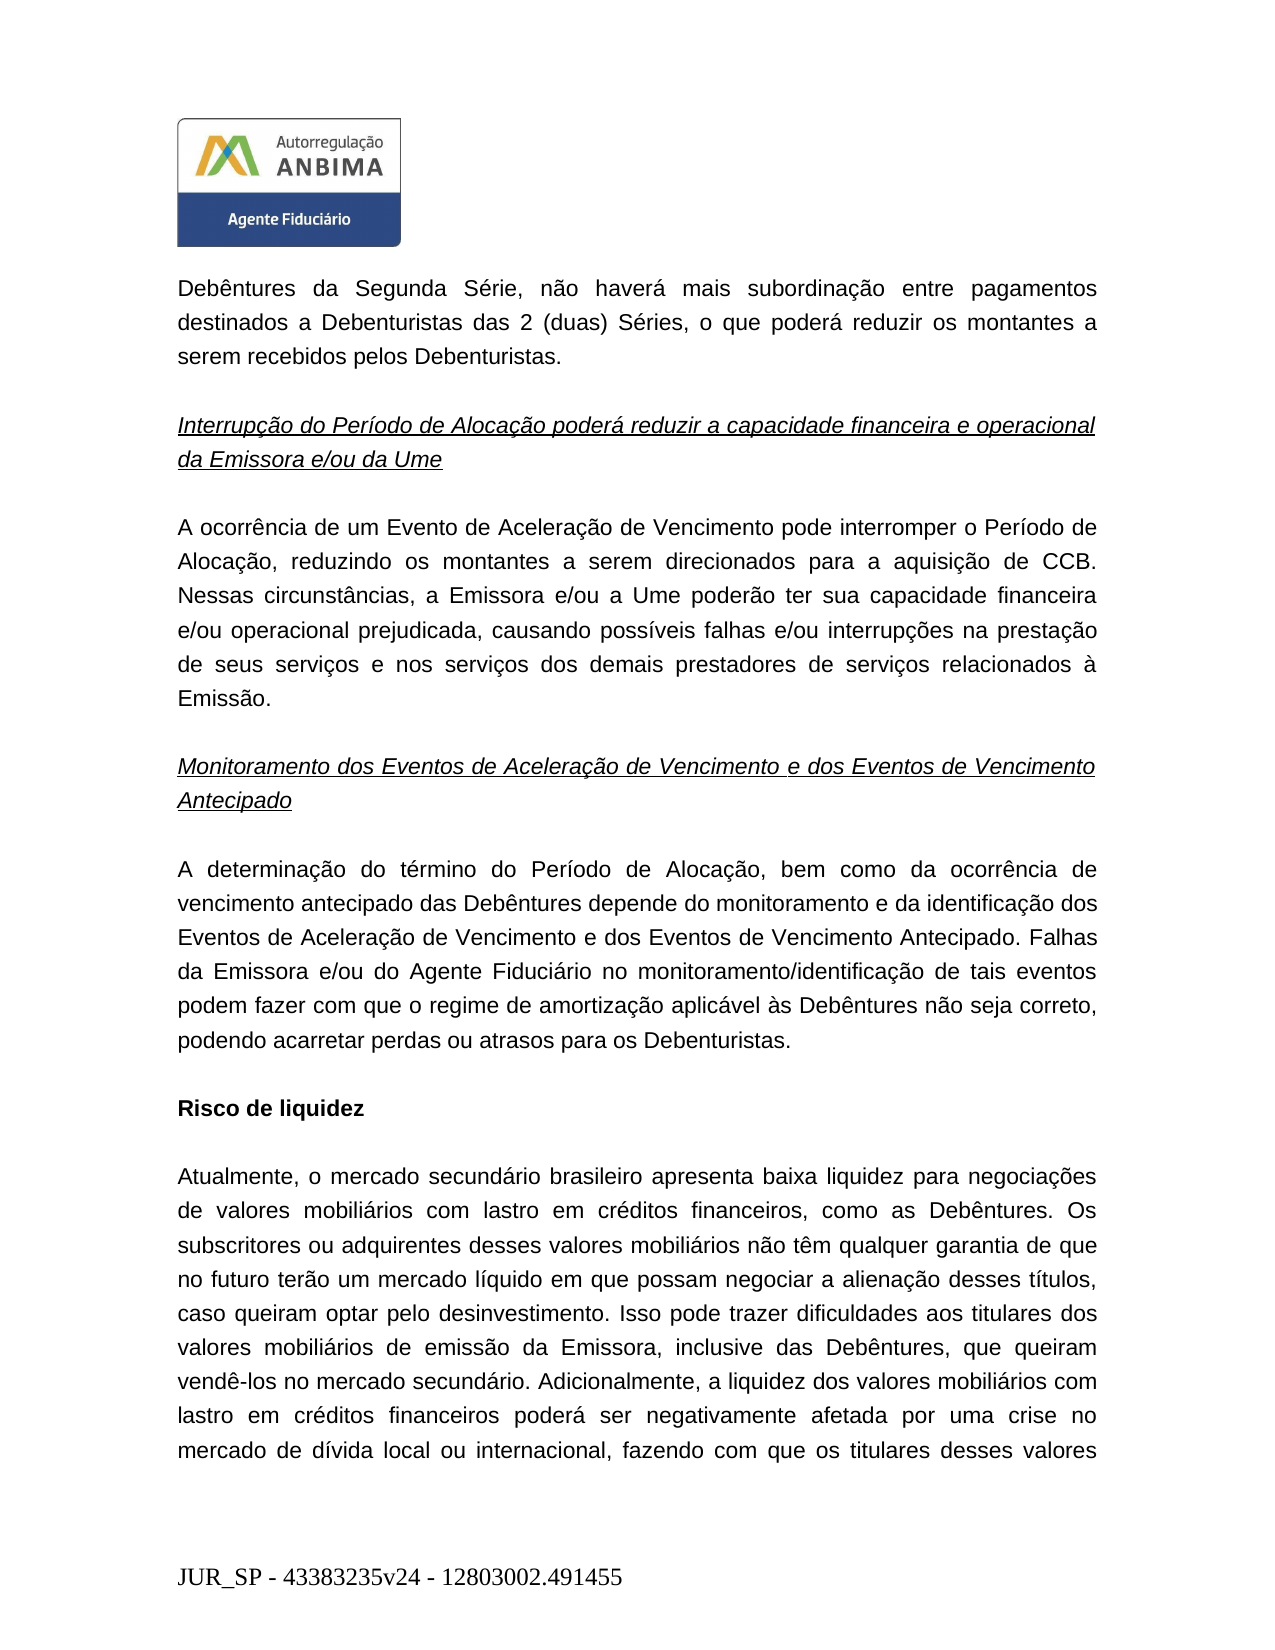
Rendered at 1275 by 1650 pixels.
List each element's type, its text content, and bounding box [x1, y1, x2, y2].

picture [177, 118, 401, 247]
text Risco de liquidez [177, 1095, 1098, 1121]
text A ocorrência de um Evento de Aceleração de Vencimento pode interromper o Período de Alocação, reduzindo os montantes a serem direcionados para a aquisição de CCB. Nessas circunstâncias, a Emissora e/ou a Ume poderão ter sua capacidade financeira e/ou operacional prejudicada, causando possíveis falhas e/ou interrupções na prestação de seus serviços e nos serviços dos demais prestadores de serviços relacionados à Emissão. [177, 514, 1098, 711]
text Interrupção do Período de Alocação poderá reduzir a capacidade financeira e operacional da Emissora e/ou da Ume [177, 412, 1098, 472]
text A determinação do término do Período de Alocação, bem como da ocorrência de vencimento antecipado das Debêntures depende do monitoramento e da identificação dos Eventos de Aceleração de Vencimento e dos Eventos de Vencimento Antecipado. Falhas da Emissora e/ou do Agente Fiduciário no monitoramento/identificação de tais eventos podem fazer com que o regime de amortização aplicável às Debêntures não seja correto, podendo acarretar perdas ou atrasos para os Debenturistas. [177, 856, 1098, 1053]
text Monitoramento dos Eventos de Aceleração de Vencimento e dos Eventos de Vencimento Antecipado [177, 753, 1098, 814]
